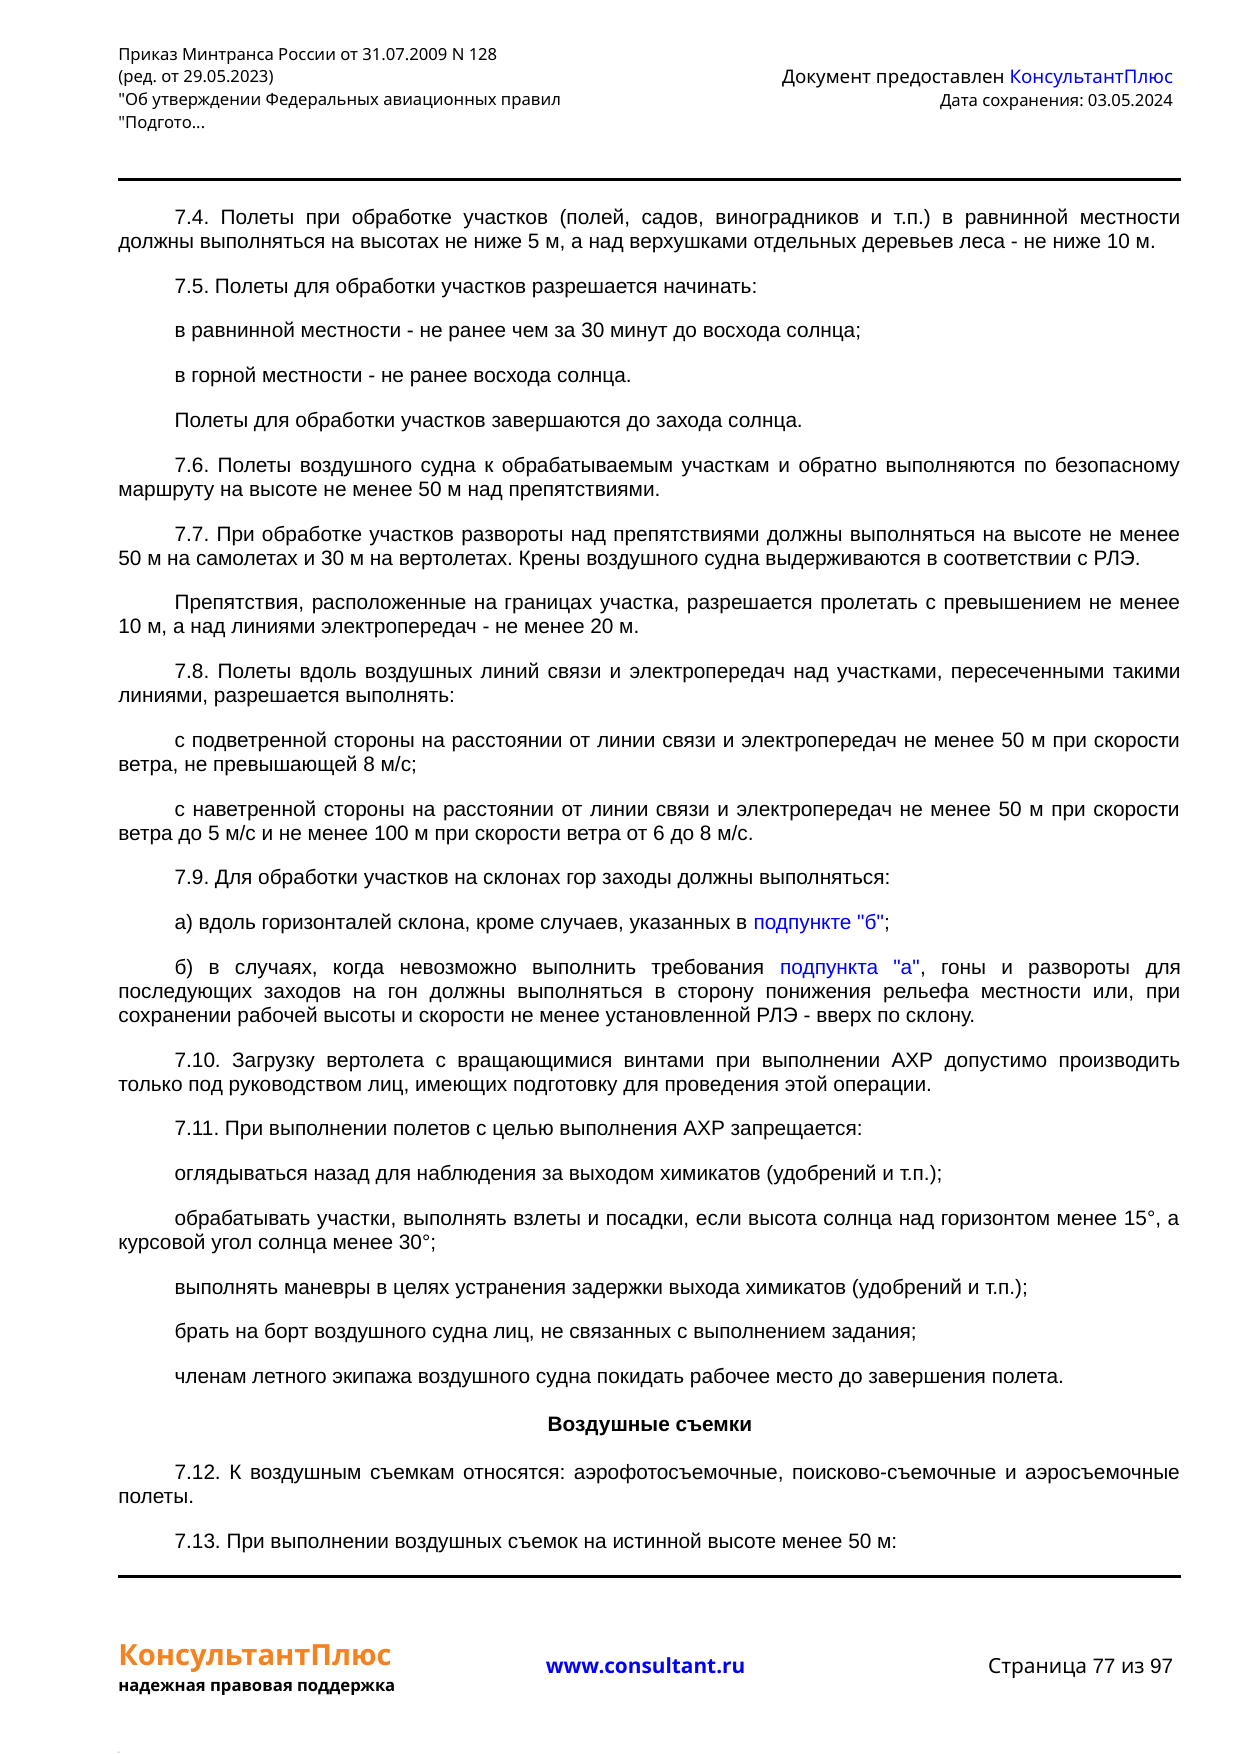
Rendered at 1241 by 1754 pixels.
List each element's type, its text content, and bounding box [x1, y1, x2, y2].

text обрабатывать участки, выполнять взлеты и посадки, если высота солнца над горизонтом менее 15°, а курсовой угол солнца менее 30°; [118, 1206, 1181, 1254]
text 7.5. Полеты для обработки участков разрешается начинать: [118, 273, 1181, 297]
text 7.11. При выполнении полетов с целью выполнения АХР запрещается: [118, 1116, 1181, 1140]
text в горной местности - не ранее восхода солнца. [118, 363, 1181, 387]
text 7.6. Полеты воздушного судна к обрабатываемым участкам и обратно выполняются по безопасному маршруту на высоте не менее 50 м над препятствиями. [118, 453, 1181, 501]
text 7.4. Полеты при обработке участков (полей, садов, виноградников и т.п.) в равнинной местности должны выполняться на высотах не ниже 5 м, а над верхушками отдельных деревьев леса - не ниже 10 м. [118, 205, 1181, 253]
text а) вдоль горизонталей склона, кроме случаев, указанных в подпункте "б"; [118, 910, 1181, 934]
text оглядываться назад для наблюдения за выходом химикатов (удобрений и т.п.); [118, 1161, 1181, 1185]
text 7.7. При обработке участков развороты над препятствиями должны выполняться на высоте не менее 50 м на самолетах и 30 м на вертолетах. Крены воздушного судна выдерживаются в соответствии с РЛЭ. [118, 521, 1181, 569]
text Полеты для обработки участков завершаются до захода солнца. [118, 408, 1181, 432]
text б) в случаях, когда невозможно выполнить требования подпункта "а", гоны и развороты для последующих заходов на гон должны выполняться в сторону понижения рельефа местности или, при сохранении рабочей высоты и скорости не менее установленной РЛЭ - вверх по склону. [118, 955, 1181, 1027]
text 7.8. Полеты вдоль воздушных линий связи и электропередач над участками, пересеченными такими линиями, разрешается выполнять: [118, 659, 1181, 707]
text брать на борт воздушного судна лиц, не связанных с выполнением задания; [118, 1319, 1181, 1343]
text 7.13. При выполнении воздушных съемок на истинной высоте менее 50 м: [118, 1529, 1181, 1553]
text членам летного экипажа воздушного судна покидать рабочее место до завершения полета. [118, 1364, 1181, 1388]
text Препятствия, расположенные на границах участка, разрешается пролетать с превышением не менее 10 м, а над линиями электропередач - не менее 20 м. [118, 590, 1181, 638]
text 7.9. Для обработки участков на склонах гор заходы должны выполняться: [118, 865, 1181, 889]
text в равнинной местности - не ранее чем за 30 минут до восхода солнца; [118, 318, 1181, 342]
text с наветренной стороны на расстоянии от линии связи и электропередач не менее 50 м при скорости ветра до 5 м/с и не менее 100 м при скорости ветра от 6 до 8 м/с. [118, 796, 1181, 844]
text 7.12. К воздушным съемкам относятся: аэрофотосъемочные, поисково-съемочные и аэросъемочные полеты. [118, 1460, 1181, 1508]
text с подветренной стороны на расстоянии от линии связи и электропередач не менее 50 м при скорости ветра, не превышающей 8 м/с; [118, 728, 1181, 776]
title Воздушные съемки [118, 1412, 1181, 1436]
text выполнять маневры в целях устранения задержки выхода химикатов (удобрений и т.п.); [118, 1274, 1181, 1298]
text 7.10. Загрузку вертолета с вращающимися винтами при выполнении АХР допустимо производить только под руководством лиц, имеющих подготовку для проведения этой операции. [118, 1047, 1181, 1095]
